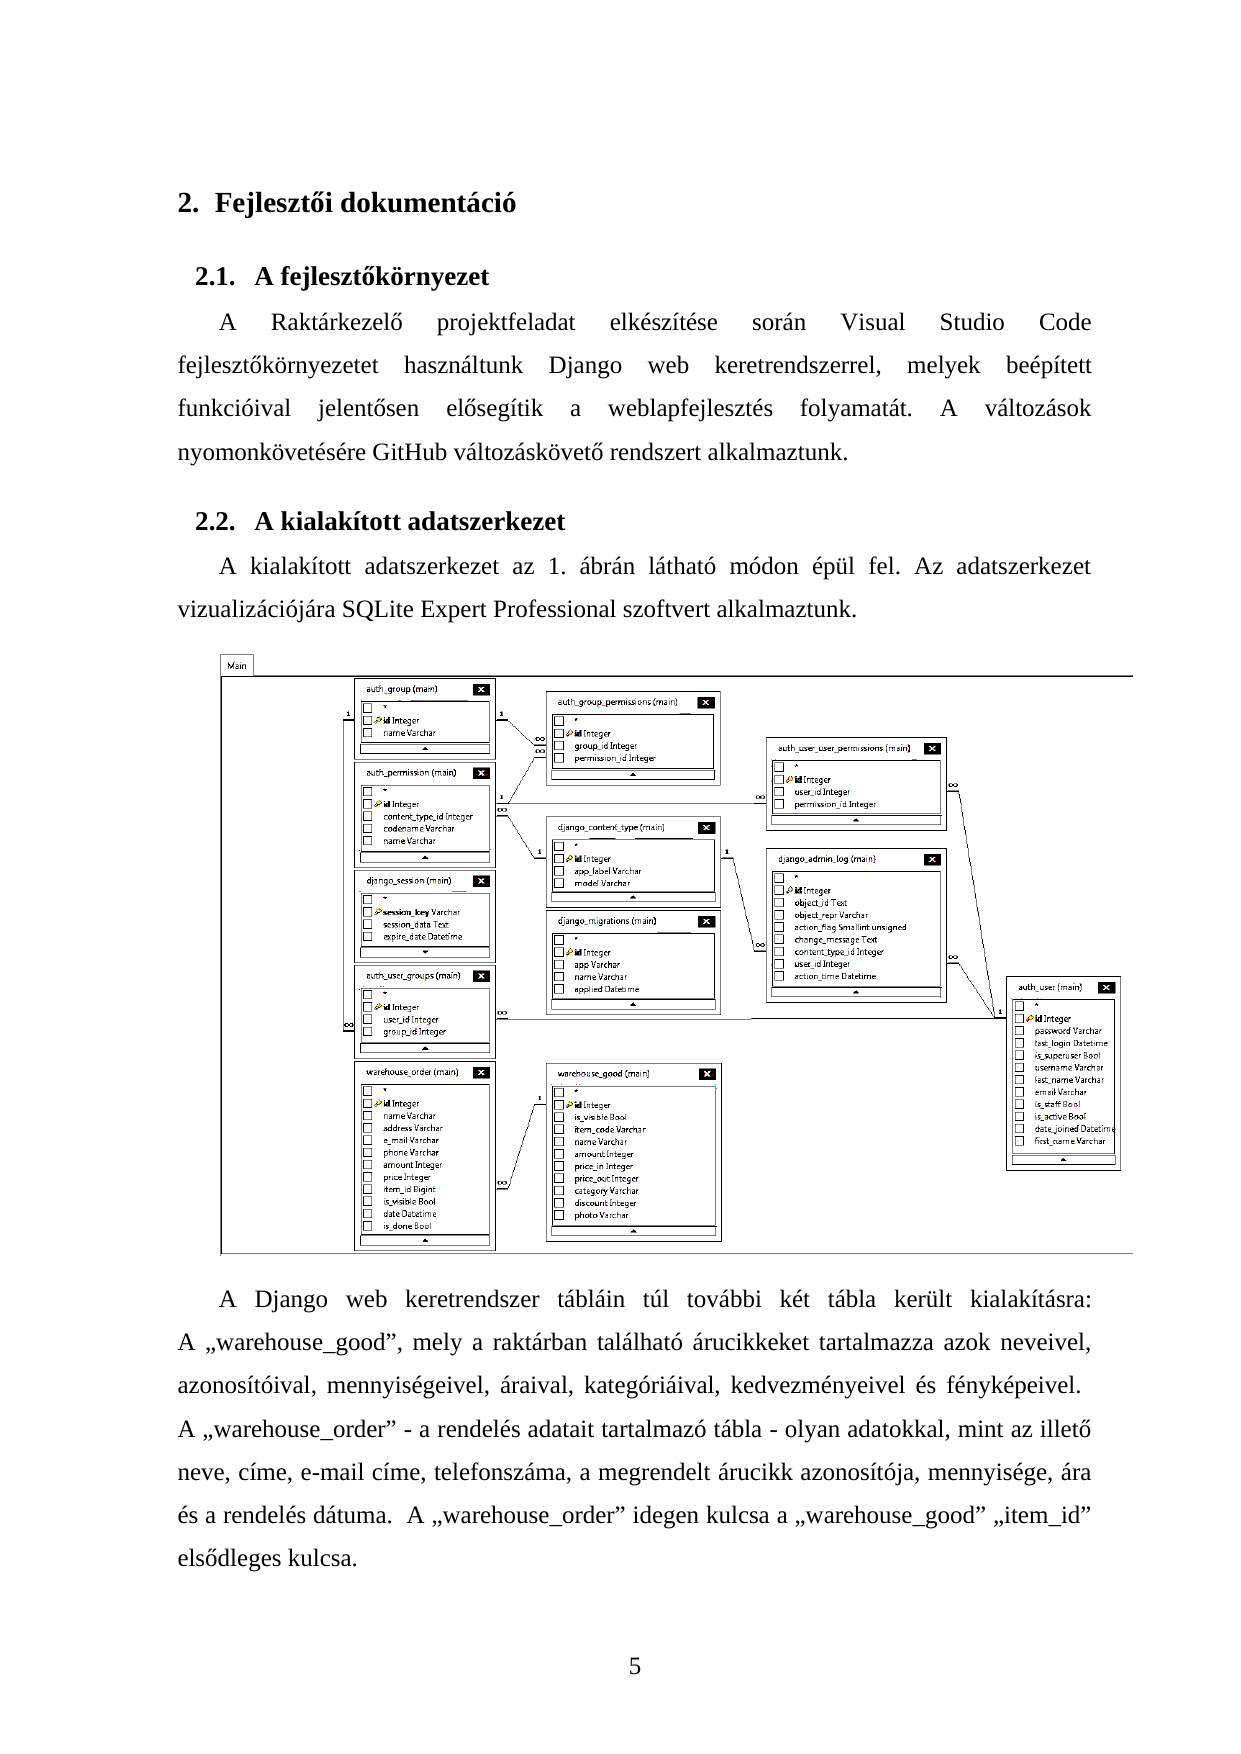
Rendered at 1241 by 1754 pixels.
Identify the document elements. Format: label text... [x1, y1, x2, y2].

picture [218, 652, 1133, 1256]
text A Raktárkezelő projektfeladat elkészítése során Visual Studio Code fejlesztőkörnyezetet használtunk Django web keretrendszerrel, melyek beépített funkcióival jelentősen elősegítik a weblapfejlesztés folyamatát. A változások nyomonkövetésére GitHub változáskövető rendszert alkalmaztunk. [177, 307, 1092, 465]
text A fejlesztőkörnyezet [195, 261, 1092, 292]
text A Django web keretrendszer tábláin túl további két tábla került kialakításra: A „warehouse_good”, mely a raktárban található árucikkeket tartalmazza azok neveivel, azonosítóival, mennyiségeivel, áraival, kategóriáival, kedvezményeivel és fényképeivel. A „warehouse_order” - a rendelés adatait tartalmazó tábla - olyan adatokkal, mint az illető neve, címe, e-mail címe, telefonszáma, a megrendelt árucikk azonosítója, mennyisége, ára és a rendelés dátuma. A „warehouse_order” idegen kulcsa a „warehouse_good” „item_id” elsődleges kulcsa. [177, 1284, 1092, 1572]
text A kialakított adatszerkezet az 1. ábrán látható módon épül fel. Az adatszerkezet vizualizációjára SQLite Expert Professional szoftvert alkalmaztunk. [177, 551, 1092, 623]
text A kialakított adatszerkezet [195, 505, 1092, 536]
text Fejlesztői dokumentáció [177, 185, 1092, 219]
